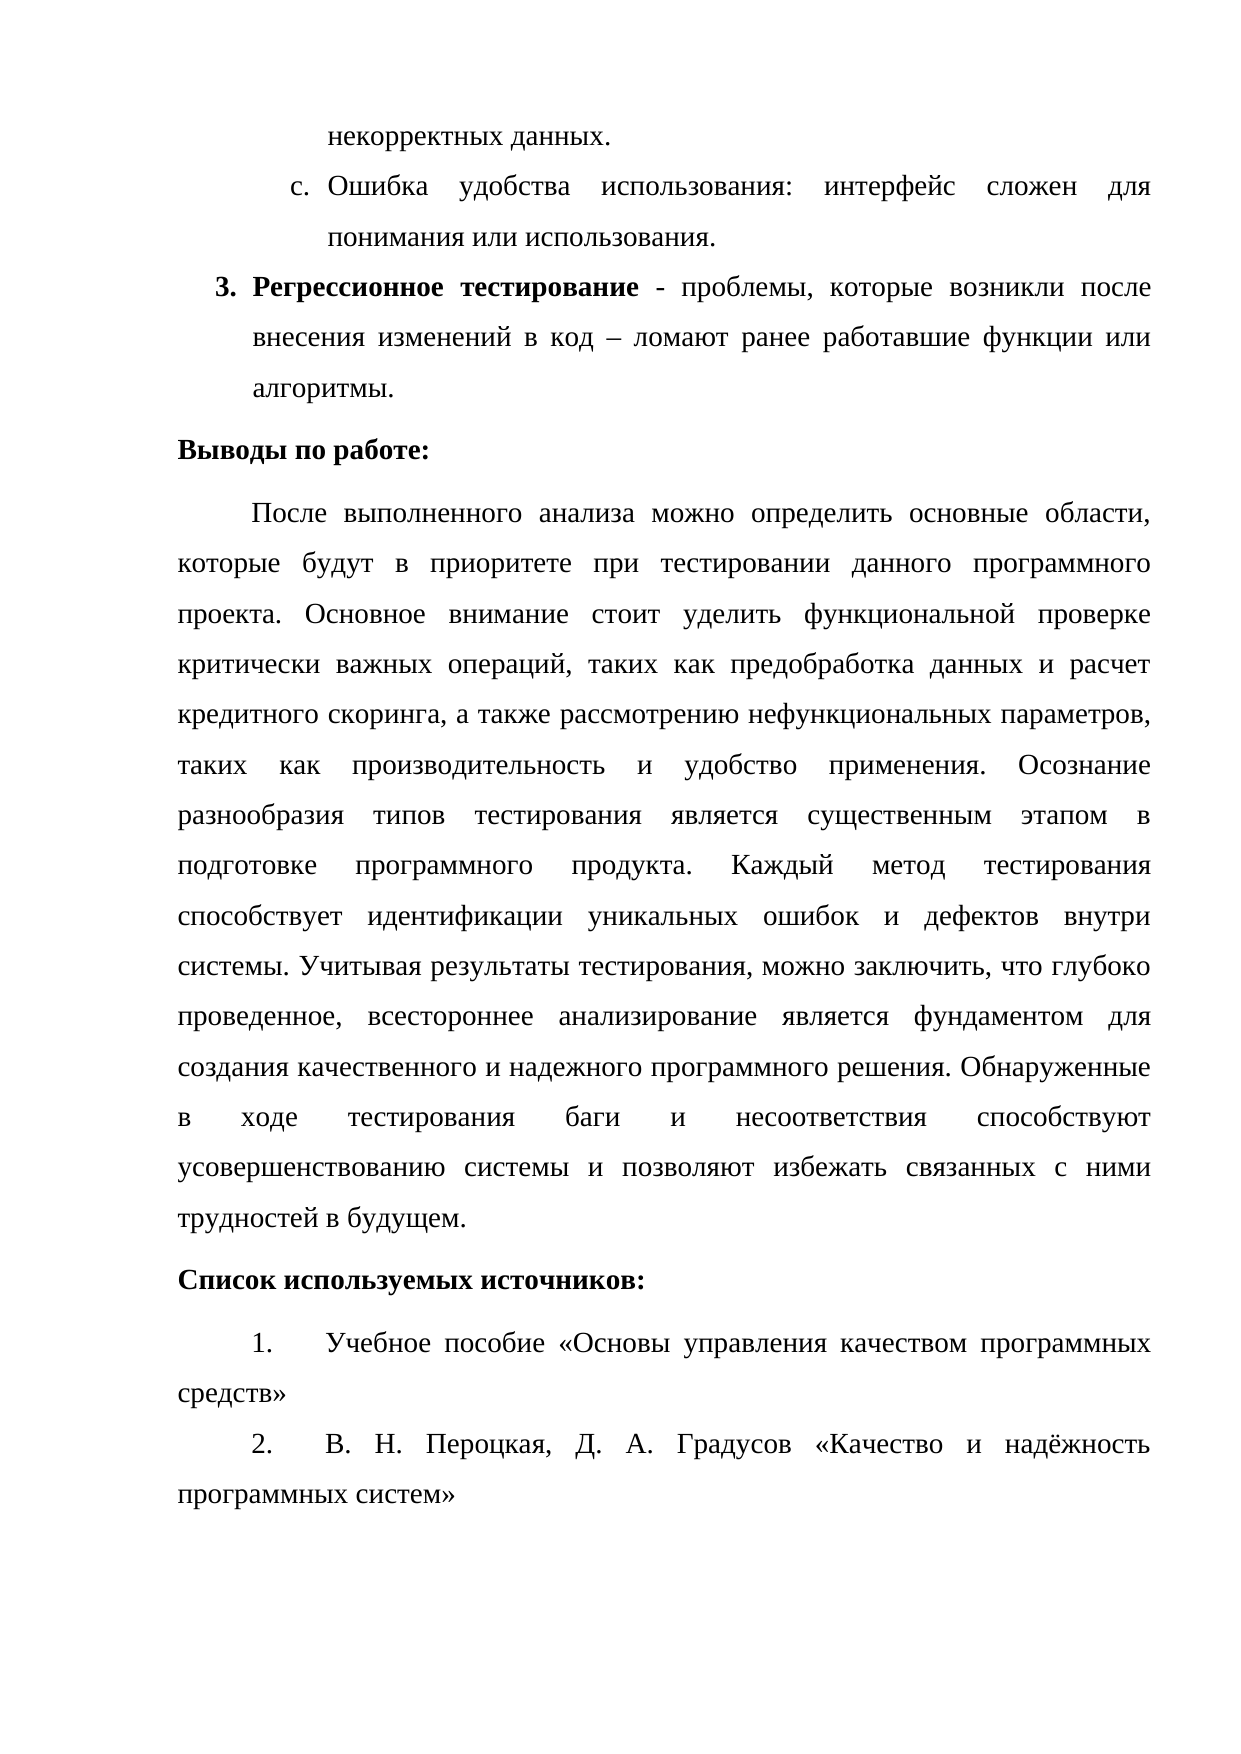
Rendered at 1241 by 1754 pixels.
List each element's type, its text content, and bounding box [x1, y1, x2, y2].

subtitle Выводы по работе: [177, 432, 1152, 466]
text После выполненного анализа можно определить основные области, которые будут в приоритете при тестировании данного программного проекта. Основное внимание стоит уделить функциональной проверке критически важных операций, таких как предобработка данных и расчет кредитного скоринга, а также рассмотрению нефункциональных параметров, таких как производительность и удобство применения. Осознание разнообразия типов тестирования является существенным этапом в подготовке программного продукта. Каждый метод тестирования способствует идентификации уникальных ошибок и дефектов внутри системы. Учитывая результаты тестирования, можно заключить, что глубоко проведенное, всестороннее анализирование является фундаментом для создания качественного и надежного программного решения. Обнаруженные в ходе тестирования баги и несоответствия способствуют усовершенствованию системы и позволяют избежать связанных с ними трудностей в будущем. [177, 495, 1152, 1233]
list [290, 118, 1152, 152]
list Регрессионное тестирование - проблемы, которые возникли после внесения изменений в код – ломают ранее работавшие функции или алгоритмы. [215, 269, 1152, 403]
list Учебное пособие «Основы управления качеством программных средств» [177, 1325, 1152, 1409]
subtitle Список используемых источников: [177, 1262, 1152, 1296]
list В. Н. Пероцкая, Д. А. Градусов «Качество и надёжность программных систем» [177, 1426, 1152, 1510]
list Ошибка удобства использования: интерфейс сложен для понимания или использования. [290, 168, 1152, 252]
